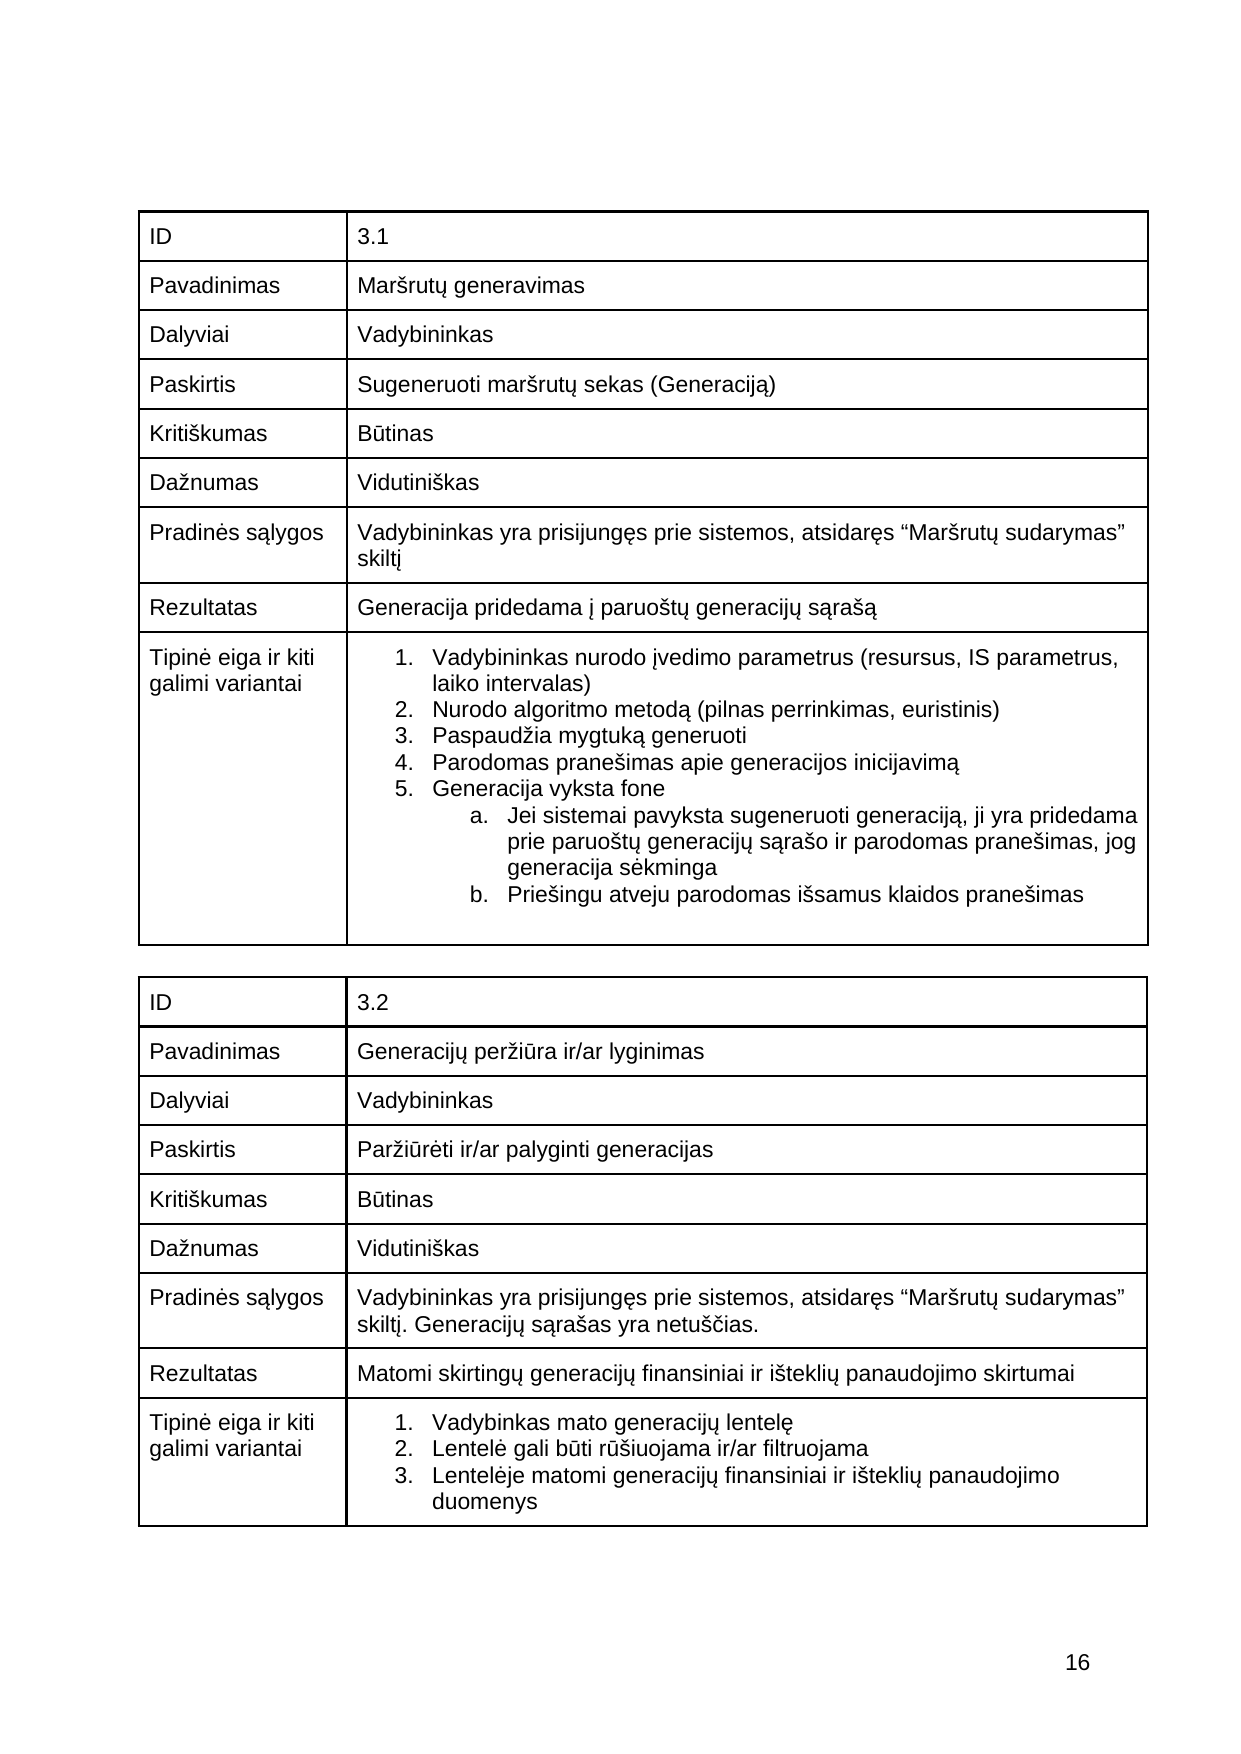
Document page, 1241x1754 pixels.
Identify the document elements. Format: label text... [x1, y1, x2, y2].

table_cell Pavadinimas [140, 262, 346, 309]
table_cell Paskirtis [140, 1126, 345, 1173]
table_cell Matomi skirtingų generacijų finansiniai ir išteklių panaudojimo skirtumai [348, 1349, 1146, 1397]
table_cell Dažnumas [140, 1225, 345, 1272]
table_cell Vidutiniškas [348, 459, 1147, 506]
table_header ID [140, 978, 345, 1025]
table_cell Vadybininkas nurodo įvedimo parametrus (resursus, IS parametrus, laiko intervalas) Nurodo algoritmo metodą (pilnas perrinkimas, euristinis) Paspaudžia mygtuką generuoti Parodomas pranešimas apie generacijos inicijavimą Generacija vyksta fone Jei sistemai pavyksta sugeneruoti generaciją, ji yra pridedama prie paruoštų generacijų sąrašo ir parodomas pranešimas, jog generacija sėkminga Priešingu atveju parodomas išsamus klaidos pranešimas [348, 633, 1147, 944]
table_cell Dalyviai [140, 1077, 345, 1124]
table_cell Vidutiniškas [348, 1225, 1146, 1272]
table_cell Paskirtis [140, 360, 346, 407]
table_cell Dažnumas [140, 459, 346, 506]
table_cell Būtinas [348, 1175, 1146, 1222]
table_cell Rezultatas [140, 1349, 345, 1397]
table_cell Tipinė eiga ir kiti galimi variantai [140, 633, 346, 944]
table_cell Generacijų peržiūra ir/ar lyginimas [348, 1028, 1146, 1074]
table_cell Pradinės sąlygos [140, 1274, 345, 1347]
table_cell Būtinas [348, 410, 1147, 457]
table_cell Vadybininkas yra prisijungęs prie sistemos, atsidaręs “Maršrutų sudarymas” skiltį [348, 508, 1147, 582]
table_cell Kritiškumas [140, 1175, 345, 1222]
table_cell Kritiškumas [140, 410, 346, 457]
table_header 3.1 [348, 213, 1147, 260]
table_cell Rezultatas [140, 584, 346, 631]
table_cell Sugeneruoti maršrutų sekas (Generaciją) [348, 360, 1147, 407]
table_cell Pavadinimas [140, 1028, 345, 1074]
table_cell Generacija pridedama į paruoštų generacijų sąrašą [348, 584, 1147, 631]
table_cell Vadybinkas mato generacijų lentelę Lentelė gali būti rūšiuojama ir/ar filtruojama Lentelėje matomi generacijų finansiniai ir išteklių panaudojimo duomenys [348, 1399, 1146, 1525]
table_cell Paržiūrėti ir/ar palyginti generacijas [348, 1126, 1146, 1173]
table_cell Maršrutų generavimas [348, 262, 1147, 309]
table_cell Vadybininkas [348, 311, 1147, 358]
table_cell Dalyviai [140, 311, 346, 358]
table_cell Pradinės sąlygos [140, 508, 346, 582]
table_cell Vadybininkas [348, 1077, 1146, 1124]
table_cell Tipinė eiga ir kiti galimi variantai [140, 1399, 345, 1525]
table_header 3.2 [348, 978, 1146, 1025]
table_header ID [140, 213, 346, 260]
table_cell Vadybininkas yra prisijungęs prie sistemos, atsidaręs “Maršrutų sudarymas” skiltį. Generacijų sąrašas yra netuščias. [348, 1274, 1146, 1347]
